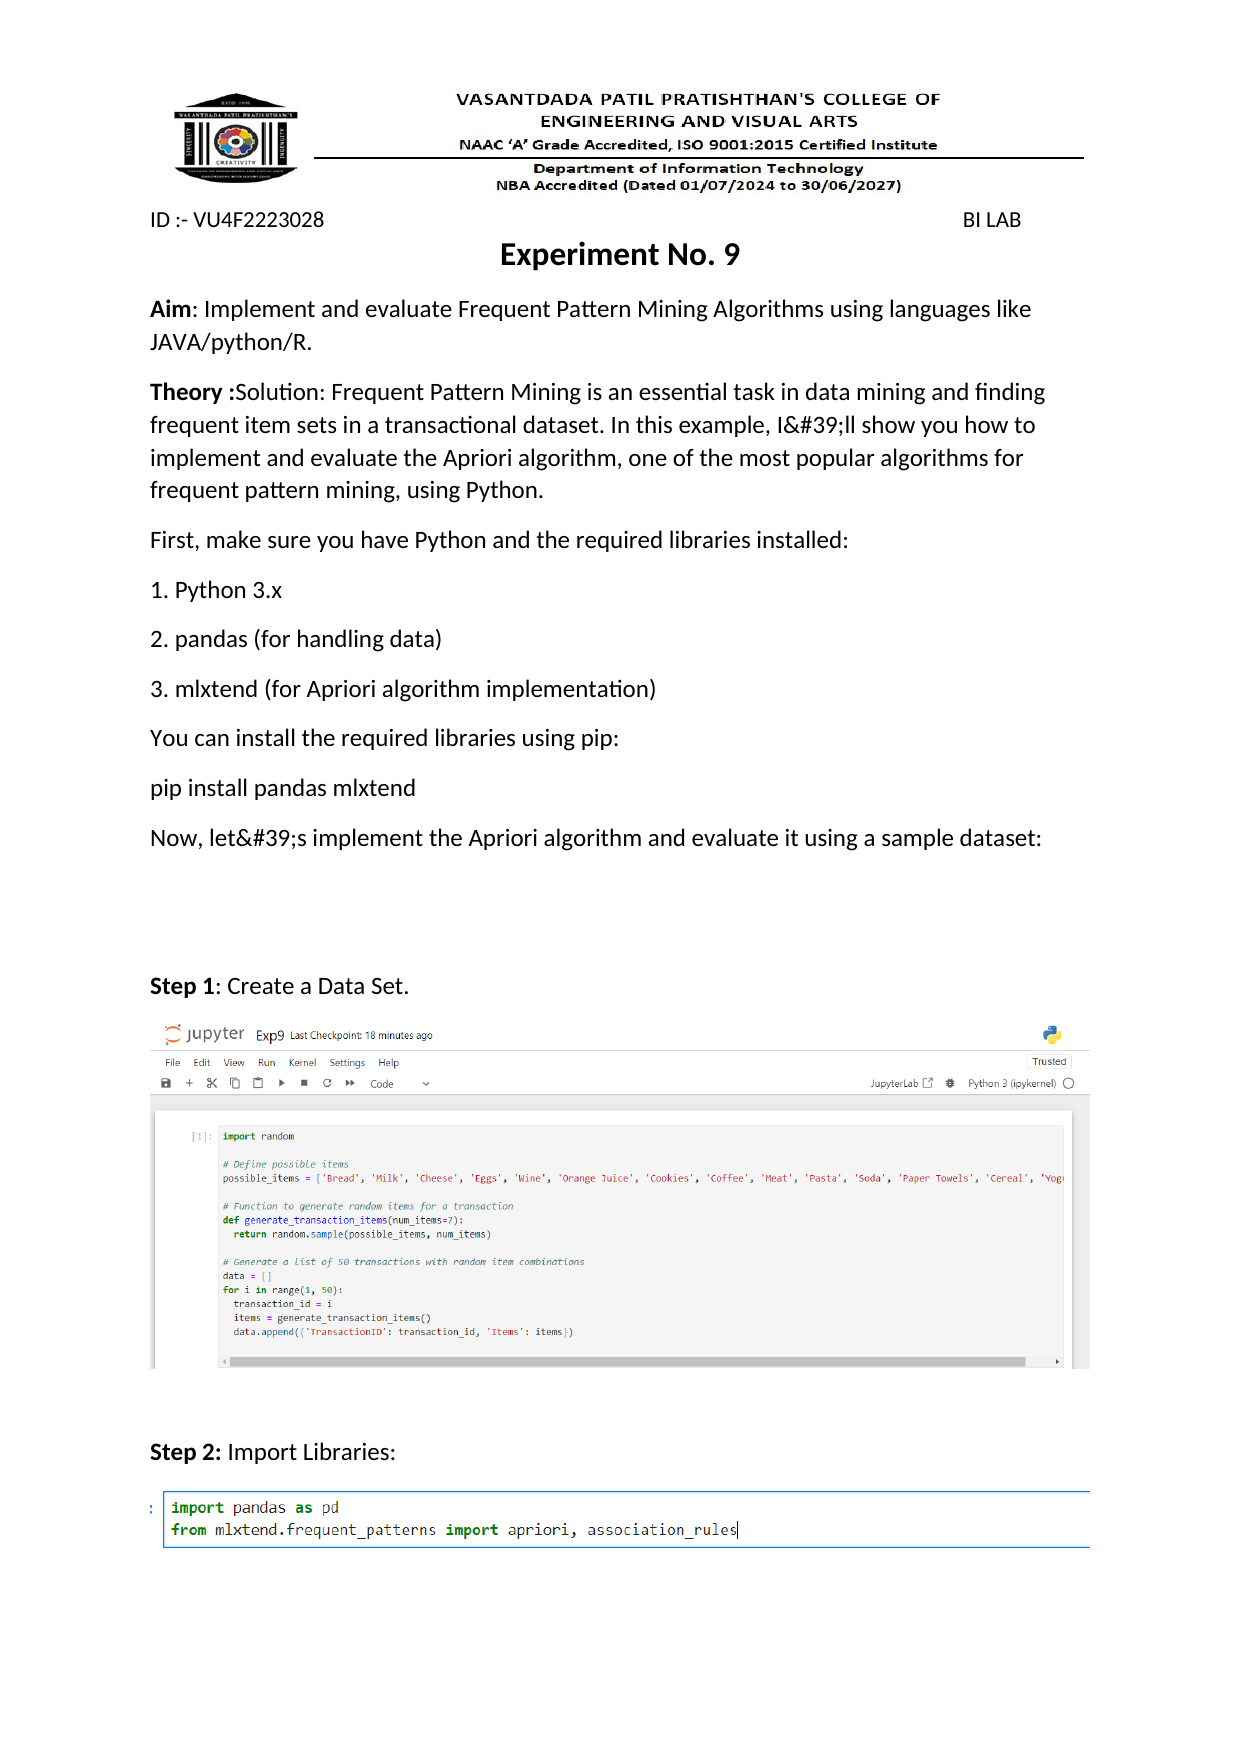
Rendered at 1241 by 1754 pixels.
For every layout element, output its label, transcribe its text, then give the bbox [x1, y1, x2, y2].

text pip install pandas mlxtend [150, 772, 1090, 803]
picture [150, 1486, 1091, 1559]
text Step 1: Create a Data Set. [150, 971, 1090, 1001]
picture [150, 73, 1091, 205]
picture [150, 1020, 1091, 1369]
text 3. mlxtend (for Apriori algorithm implementation) [150, 673, 1090, 703]
text Experiment No. 9 [150, 233, 1090, 273]
text Theory :Solution: Frequent Pattern Mining is an essential task in data mining and finding frequent item sets in a transactional dataset. In this example, I&#39;ll show you how to implement and evaluate the Apriori algorithm, one of the most popular algorithms for frequent pattern mining, using Python. [150, 376, 1090, 505]
text You can install the required libraries using pip: [150, 723, 1090, 753]
text Step 2: Import Libraries: [150, 1437, 1090, 1467]
text Now, let&#39;s implement the Apriori algorithm and evaluate it using a sample dataset: [150, 822, 1090, 852]
text 1. Python 3.x [150, 574, 1090, 604]
text 2. pandas (for handling data) [150, 623, 1090, 654]
text Aim: Implement and evaluate Frequent Pattern Mining Algorithms using languages like JAVA/python/R. [150, 293, 1090, 357]
text First, make sure you have Python and the required libraries installed: [150, 524, 1090, 555]
